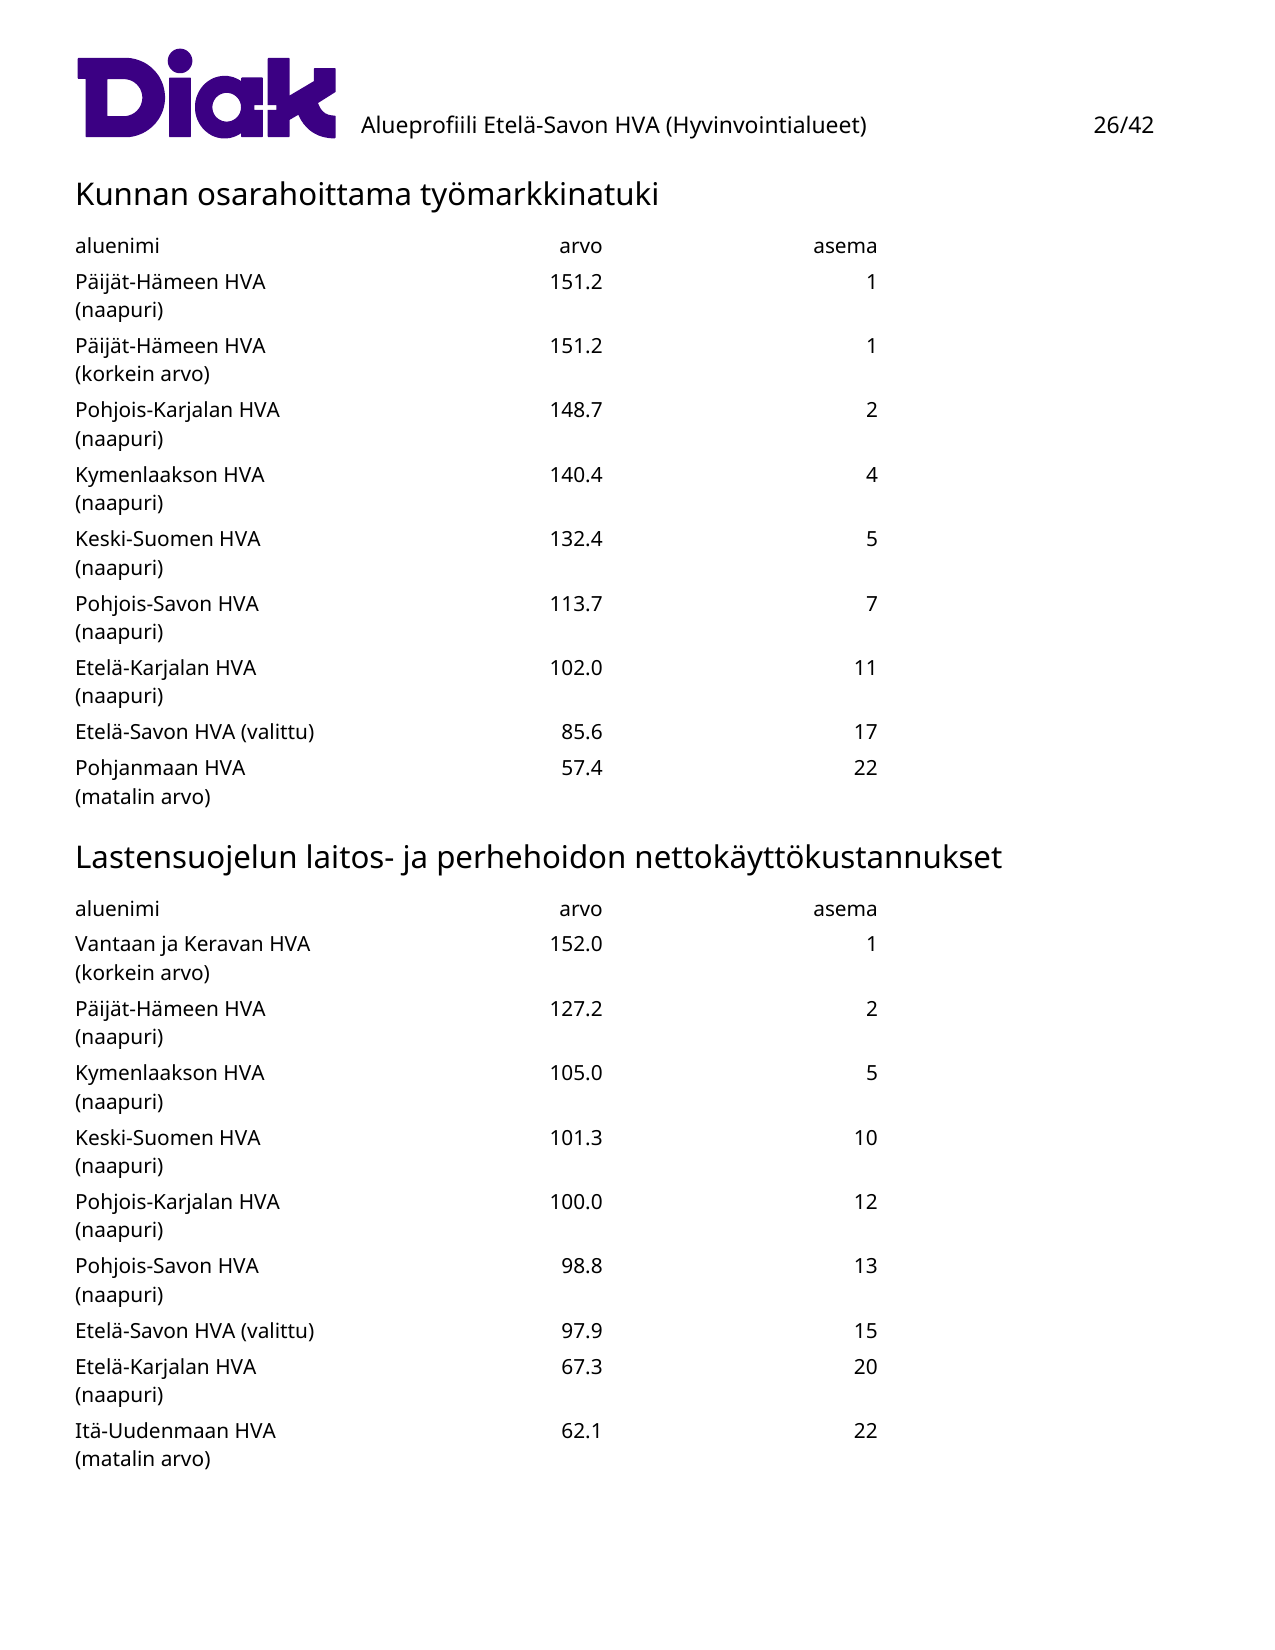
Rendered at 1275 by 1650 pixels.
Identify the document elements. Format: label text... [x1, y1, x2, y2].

table_cell 152.0 [339, 926, 614, 990]
table_cell 1 [614, 263, 889, 327]
table_header aluenimi [64, 227, 339, 263]
table_cell 1 [614, 328, 889, 392]
table_cell Itä-Uudenmaan HVA (matalin arvo) [64, 1413, 339, 1477]
table_cell 12 [614, 1183, 889, 1248]
table_cell 15 [614, 1312, 889, 1348]
table_cell 17 [614, 714, 889, 749]
table_cell Keski-Suomen HVA (naapuri) [64, 521, 339, 585]
table_header asema [614, 890, 889, 926]
table_cell 67.3 [339, 1348, 614, 1412]
table_cell Kymenlaakson HVA (naapuri) [64, 1055, 339, 1119]
table_cell 98.8 [339, 1248, 614, 1312]
table_cell 5 [614, 1055, 889, 1119]
table_cell 127.2 [339, 990, 614, 1054]
table_cell 22 [614, 750, 889, 814]
table_cell 1 [614, 926, 889, 990]
table_cell 10 [614, 1119, 889, 1183]
table_cell 2 [614, 990, 889, 1054]
table_cell 2 [614, 392, 889, 456]
table_cell 57.4 [339, 750, 614, 814]
table_cell Etelä-Karjalan HVA (naapuri) [64, 649, 339, 714]
table_cell 132.4 [339, 521, 614, 585]
table_cell 20 [614, 1348, 889, 1412]
table_cell Kymenlaakson HVA (naapuri) [64, 456, 339, 521]
table_cell 151.2 [339, 328, 614, 392]
table_cell 62.1 [339, 1413, 614, 1477]
subtitle Lastensuojelun laitos- ja perhehoidon nettokäyttökustannukset [75, 835, 1200, 877]
table_header asema [614, 227, 889, 263]
table_cell 22 [614, 1413, 889, 1477]
table_cell 85.6 [339, 714, 614, 749]
table_cell 5 [614, 521, 889, 585]
table_cell 100.0 [339, 1183, 614, 1248]
table_cell 101.3 [339, 1119, 614, 1183]
table_cell 102.0 [339, 649, 614, 714]
table_cell 105.0 [339, 1055, 614, 1119]
table_cell Keski-Suomen HVA (naapuri) [64, 1119, 339, 1183]
table_cell 13 [614, 1248, 889, 1312]
table_cell 4 [614, 456, 889, 521]
table_cell Pohjois-Savon HVA (naapuri) [64, 585, 339, 649]
table_cell Pohjois-Karjalan HVA (naapuri) [64, 1183, 339, 1248]
table_cell 11 [614, 649, 889, 714]
table_header aluenimi [64, 890, 339, 926]
table_cell 151.2 [339, 263, 614, 327]
table_cell 7 [614, 585, 889, 649]
table_cell 148.7 [339, 392, 614, 456]
table_cell Pohjanmaan HVA (matalin arvo) [64, 750, 339, 814]
table_cell Pohjois-Karjalan HVA (naapuri) [64, 392, 339, 456]
table_header arvo [339, 227, 614, 263]
table_cell 97.9 [339, 1312, 614, 1348]
table_cell Pohjois-Savon HVA (naapuri) [64, 1248, 339, 1312]
table_cell Päijät-Hämeen HVA (naapuri) [64, 263, 339, 327]
table_cell Vantaan ja Keravan HVA (korkein arvo) [64, 926, 339, 990]
table_cell Etelä-Savon HVA (valittu) [64, 714, 339, 749]
table_cell Päijät-Hämeen HVA (korkein arvo) [64, 328, 339, 392]
table_header arvo [339, 890, 614, 926]
subtitle Kunnan osarahoittama työmarkkinatuki [75, 172, 1200, 214]
table_cell 140.4 [339, 456, 614, 521]
table_cell Etelä-Karjalan HVA (naapuri) [64, 1348, 339, 1412]
table_cell 113.7 [339, 585, 614, 649]
table_cell Etelä-Savon HVA (valittu) [64, 1312, 339, 1348]
table_cell Päijät-Hämeen HVA (naapuri) [64, 990, 339, 1054]
